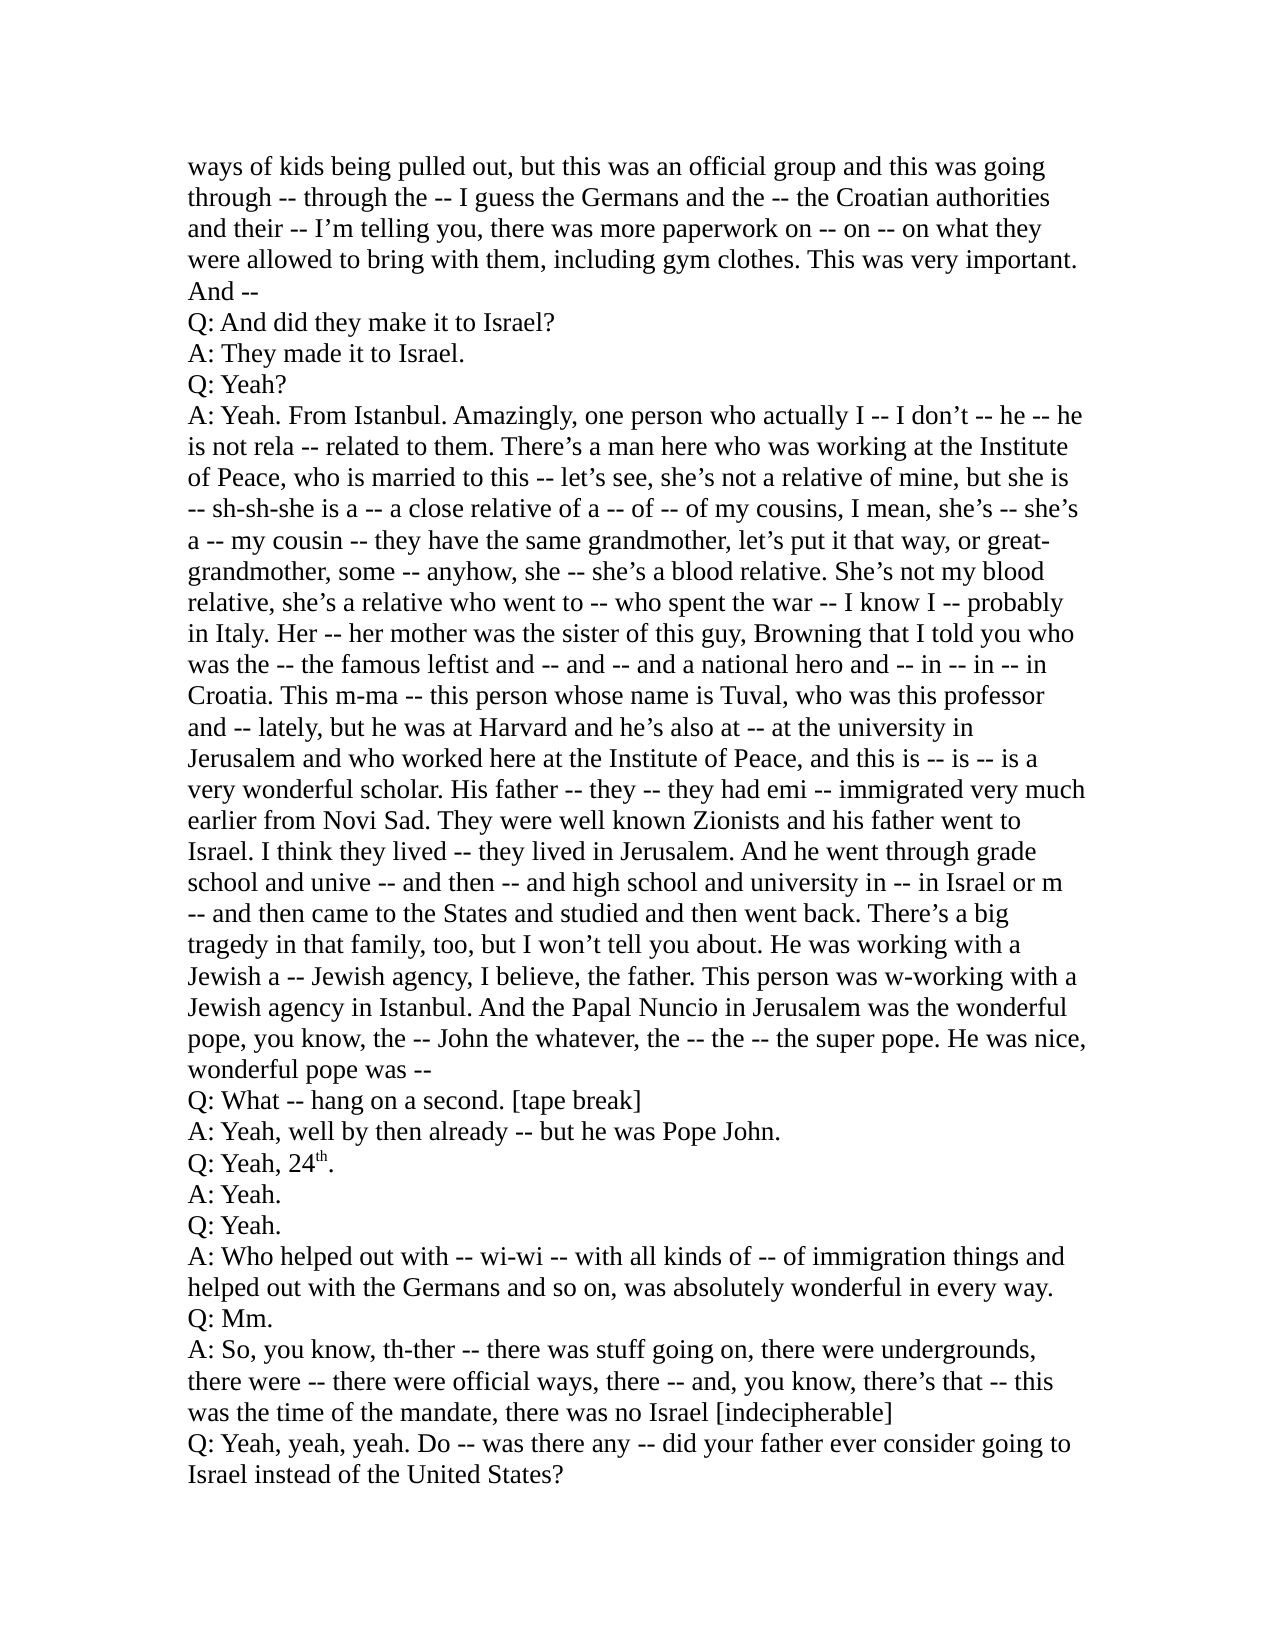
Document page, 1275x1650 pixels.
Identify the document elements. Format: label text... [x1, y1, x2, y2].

text A: Yeah. From Istanbul. Amazingly, one person who actually I -- I don’t -- he -- he is not rela -- related to them. There’s a man here who was working at the Institute of Peace, who is married to this -- let’s see, she’s not a relative of mine, but she is -- sh-sh-she is a -- a close relative of a -- of -- of my cousins, I mean, she’s -- she’s a -- my cousin -- they have the same grandmother, let’s put it that way, or great-grandmother, some -- anyhow, she -- she’s a blood relative. She’s not my blood relative, she’s a relative who went to -- who spent the war -- I know I -- probably in Italy. Her -- her mother was the sister of this guy, Browning that I told you who was the -- the famous leftist and -- and -- and a national hero and -- in -- in -- in Croatia. This m-ma -- this person whose name is Tuval, who was this professor and -- lately, but he was at Harvard and he’s also at -- at the university in Jerusalem and who worked here at the Institute of Peace, and this is -- is -- is a very wonderful scholar. His father -- they -- they had emi -- immigrated very much earlier from Novi Sad. They were well known Zionists and his father went to Israel. I think they lived -- they lived in Jerusalem. And he went through grade school and unive -- and then -- and high school and university in -- in Israel or m -- and then came to the States and studied and then went back. There’s a big tragedy in that family, too, but I won’t tell you about. He was working with a Jewish a -- Jewish agency, I believe, the father. This person was w-working with a Jewish agency in Istanbul. And the Papal Nuncio in Jerusalem was the wonderful pope, you know, the -- John the whatever, the -- the -- the super pope. He was nice, wonderful pope was -- [187, 493, 1087, 1178]
text A: Yeah. [187, 1271, 1087, 1302]
text Q: Yeah. [187, 1302, 1087, 1333]
text A: I only know of this one, there may have been others. I’m -- there were various ways of kids being pulled out, but this was an official group and this was going through -- through the -- I guess the Germans and the -- the Croatian authorities and their -- I’m telling you, there was more paperwork on -- on -- on what they were allowed to bring with them, including gym clothes. This was very important. And -- [187, 212, 1087, 399]
text A: Who helped out with -- wi-wi -- with all kinds of -- of immigration things and helped out with the Germans and so on, was absolutely wonderful in every way. [187, 1333, 1087, 1396]
text Q: What -- hang on a second. [tape break] [187, 1178, 1087, 1209]
text A: Yeah, well by then already -- but he was Pope John. [187, 1209, 1087, 1240]
text Q: Yeah. And were there many groups of children that went out of Croatia like that? [187, 150, 1087, 212]
text Q: Mm. [187, 1396, 1087, 1427]
text Q: Yeah, 24th. [187, 1240, 1087, 1271]
text Q: And did they make it to Israel? [187, 399, 1087, 430]
text A: They made it to Israel. [187, 430, 1087, 461]
text Q: Yeah? [187, 461, 1087, 493]
